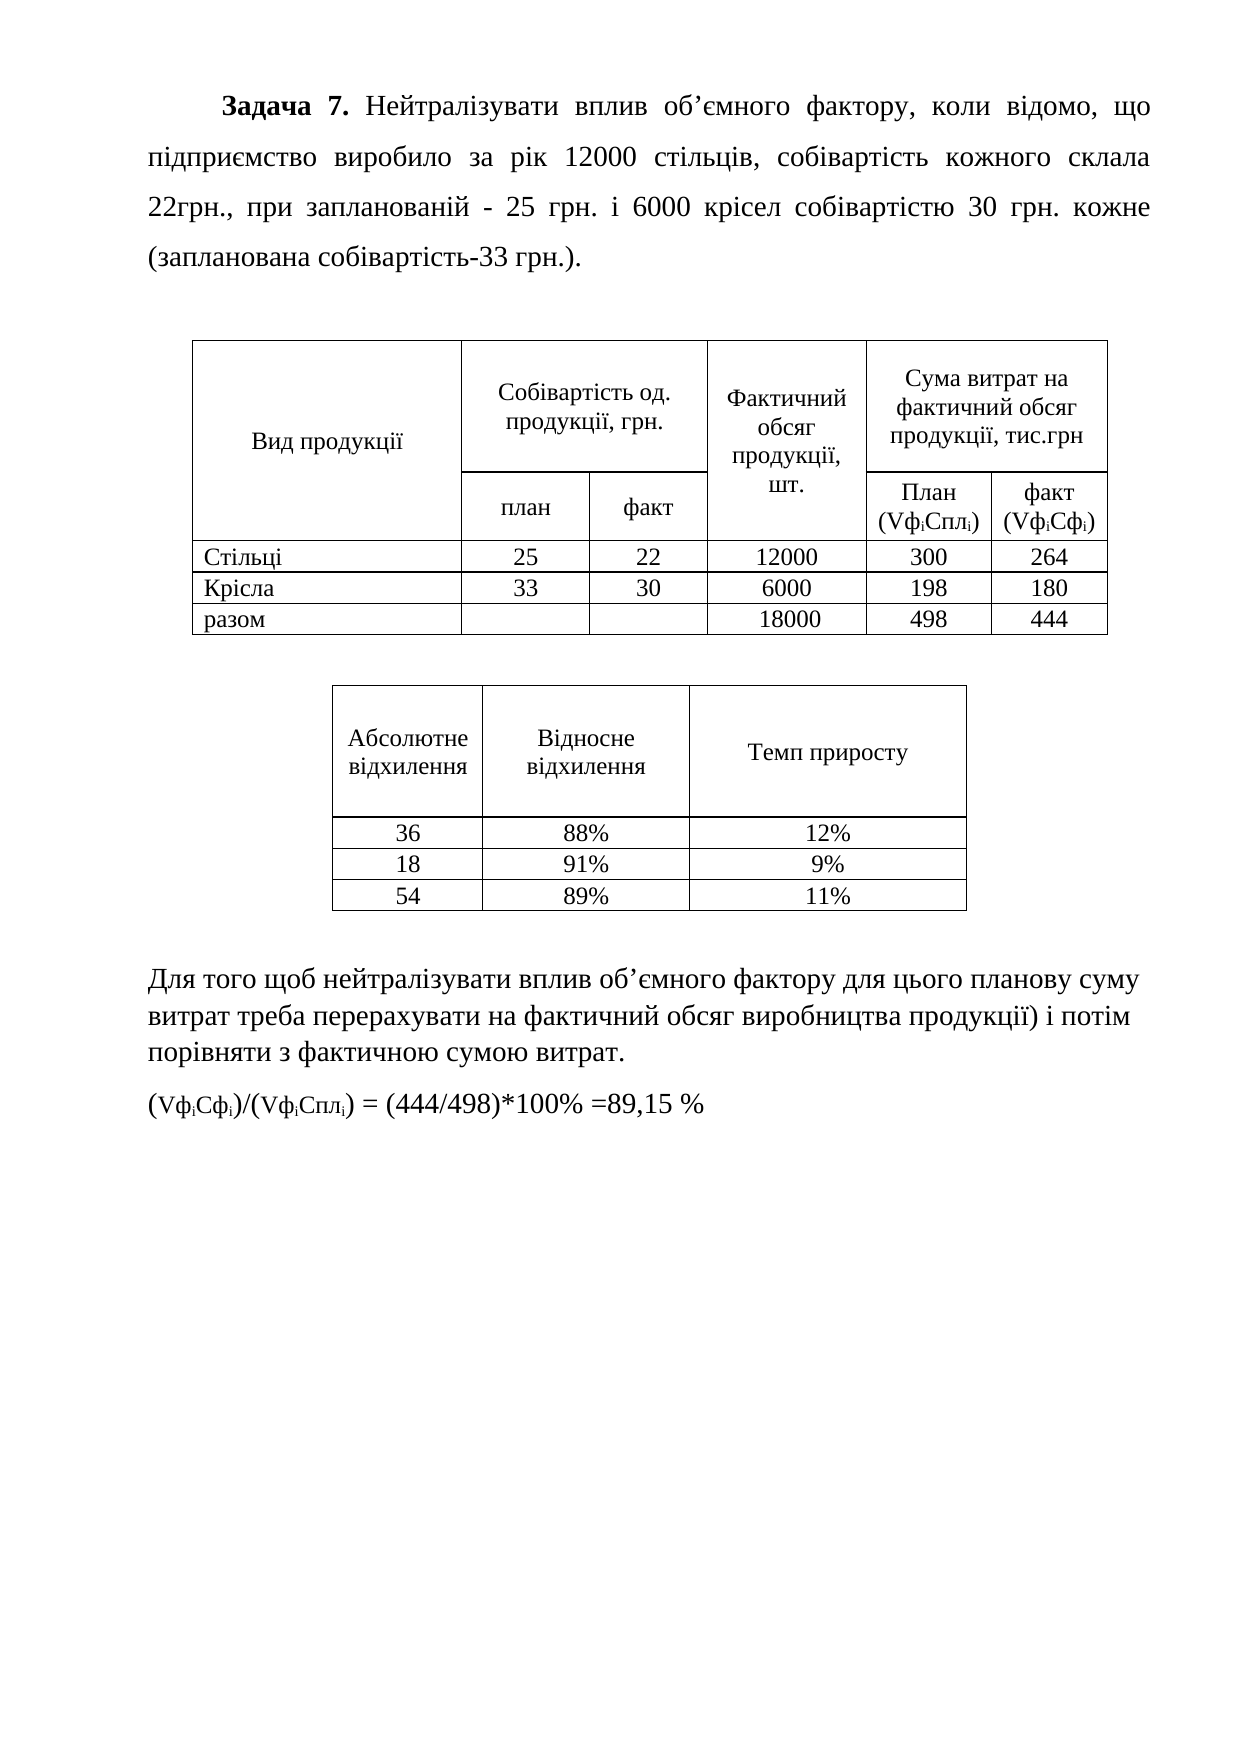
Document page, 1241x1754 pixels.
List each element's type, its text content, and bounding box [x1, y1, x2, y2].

table_cell 444 [992, 604, 1107, 634]
text (VфіCфі)/(VфіCплі) = (444/498)*100% =89,15 % [148, 1087, 1152, 1120]
table_cell 18 [333, 849, 482, 879]
table_cell 180 [992, 573, 1107, 603]
text Задача 7. Нейтралізувати вплив об’ємного фактору, коли відомо, що підприємство виробило за рік 12000 стільців, собівартість кожного склала 22грн., при запланованій - 25 грн. і 6000 крісел собівартістю 30 грн. кожне (запланована собівартість-33 грн.). [148, 88, 1152, 273]
table_header Вид продукції [193, 341, 461, 540]
table_cell 33 [462, 573, 589, 603]
table_cell факт [590, 473, 707, 540]
table_cell 36 [333, 818, 482, 848]
table_cell 30 [590, 573, 707, 603]
table_cell Стільці [193, 541, 461, 571]
table_cell 88% [483, 818, 689, 848]
table_cell [462, 604, 589, 634]
table_cell План (VфіCплі) [867, 473, 991, 540]
table_cell 6000 [708, 573, 866, 603]
table_cell 22 [590, 541, 707, 571]
table_cell [590, 604, 707, 634]
table_header Темп приросту [690, 686, 966, 816]
table_cell 9% [690, 849, 966, 879]
table_cell Крісла [193, 573, 461, 603]
table_header Фактичний обсяг продукції, шт. [708, 341, 866, 540]
table_cell 12% [690, 818, 966, 848]
table_header Сума витрат на фактичний обсяг продукції, тис.грн [867, 341, 1107, 471]
table_cell 264 [992, 541, 1107, 571]
table_cell разом [193, 604, 461, 634]
table_cell 18000 [708, 604, 866, 634]
table_cell 54 [333, 880, 482, 910]
table_cell 11% [690, 880, 966, 910]
table_header Собівартість од. продукції, грн. [462, 341, 707, 471]
table_cell 300 [867, 541, 991, 571]
table_cell 498 [867, 604, 991, 634]
table_cell 12000 [708, 541, 866, 571]
table_cell 198 [867, 573, 991, 603]
table_cell факт (VфіCфі) [992, 473, 1107, 540]
table_cell 89% [483, 880, 689, 910]
table_cell 91% [483, 849, 689, 879]
table_cell план [462, 473, 589, 540]
table_header Відносне відхилення [483, 686, 689, 816]
table_cell 25 [462, 541, 589, 571]
table_header Абсолютне відхилення [333, 686, 482, 816]
text Для того щоб нейтралізувати вплив об’ємного фактору для цього планову суму витрат треба перерахувати на фактичний обсяг виробництва продукції) і потім порівняти з фактичною сумою витрат. [148, 962, 1152, 1067]
